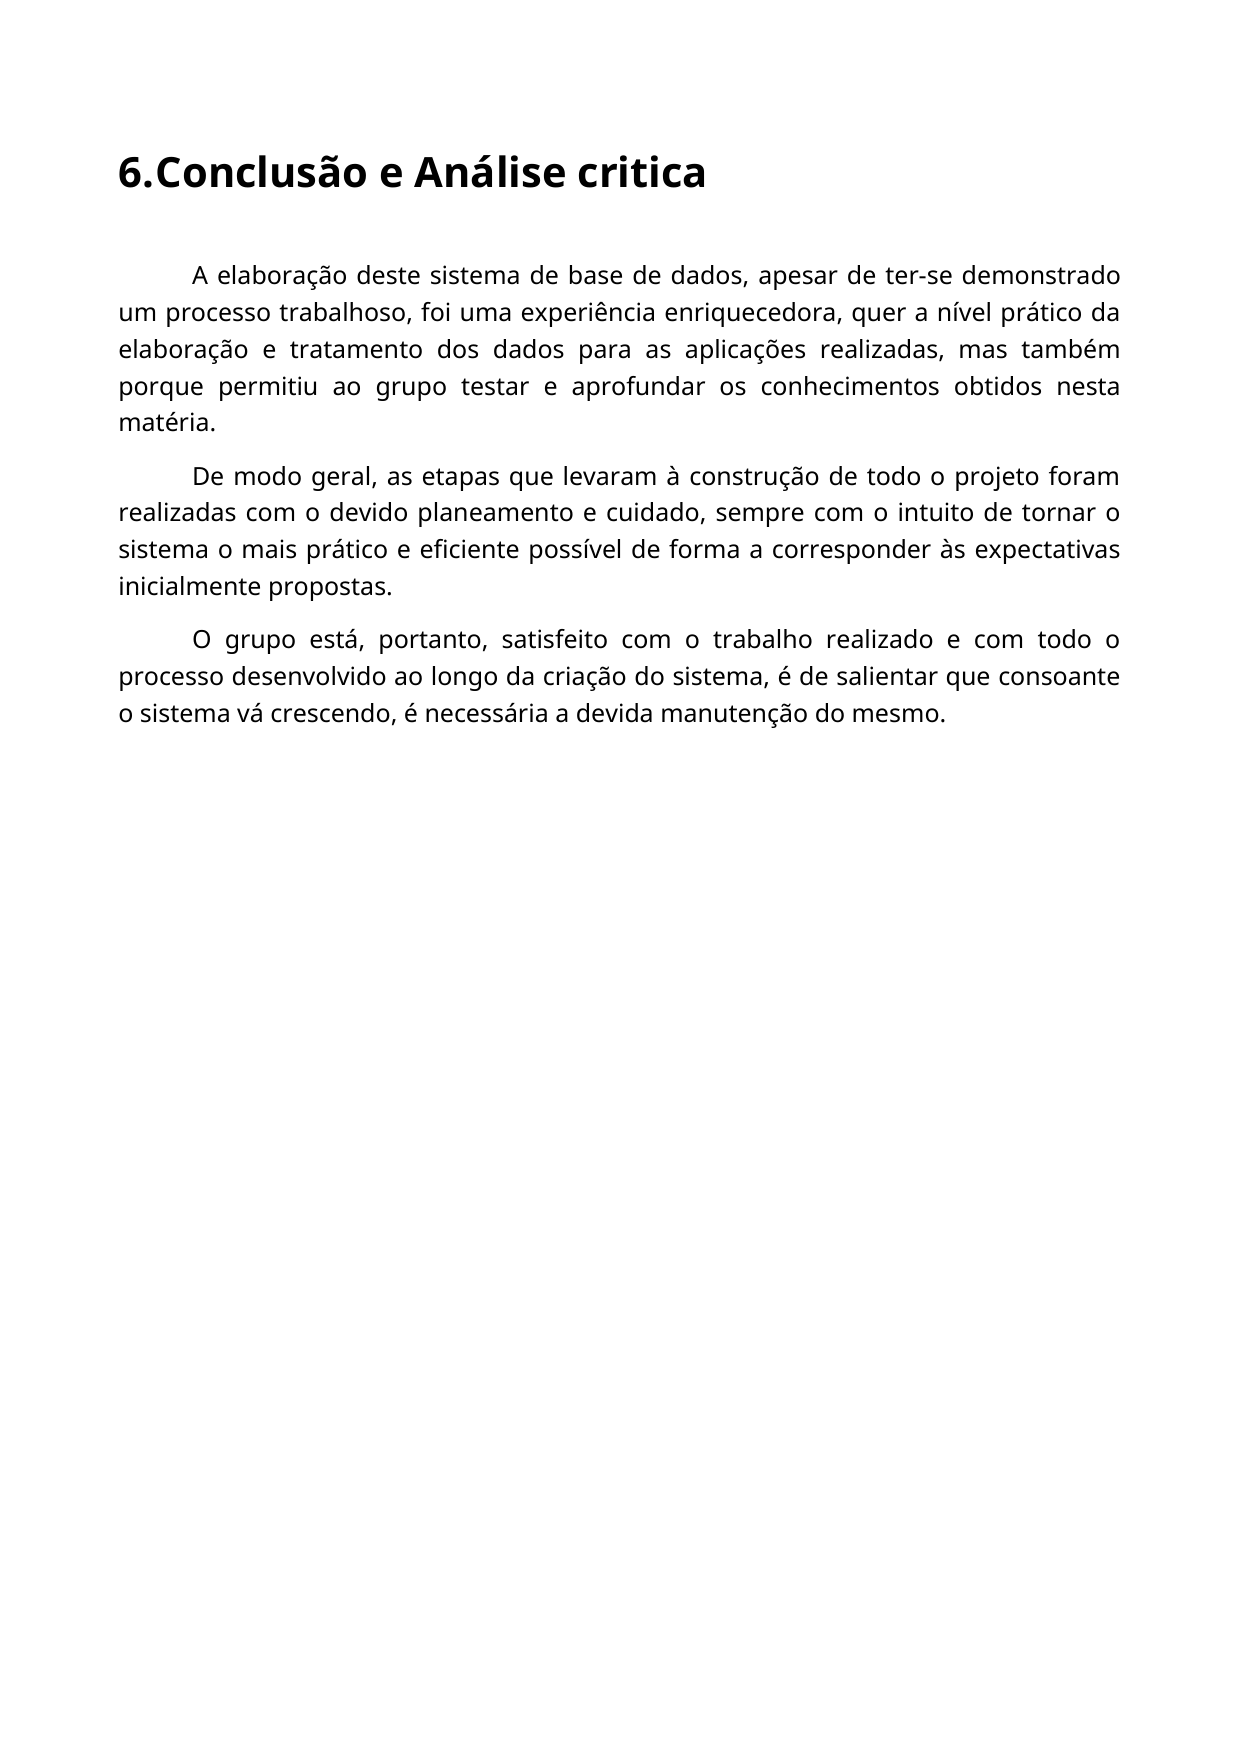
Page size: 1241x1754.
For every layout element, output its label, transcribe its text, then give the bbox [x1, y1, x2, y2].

subtitle Conclusão e Análise critica [118, 143, 1122, 200]
text O grupo está, portanto, satisfeito com o trabalho realizado e com todo o processo desenvolvido ao longo da criação do sistema, é de salientar que consoante o sistema vá crescendo, é necessária a devida manutenção do mesmo. [118, 622, 1122, 730]
text De modo geral, as etapas que levaram à construção de todo o projeto foram realizadas com o devido planeamento e cuidado, sempre com o intuito de tornar o sistema o mais prático e eficiente possível de forma a corresponder às expectativas inicialmente propostas. [118, 458, 1122, 603]
text A elaboração deste sistema de base de dados, apesar de ter-se demonstrado um processo trabalhoso, foi uma experiência enriquecedora, quer a nível prático da elaboração e tratamento dos dados para as aplicações realizadas, mas também porque permitiu ao grupo testar e aprofundar os conhecimentos obtidos nesta matéria. [118, 258, 1122, 439]
